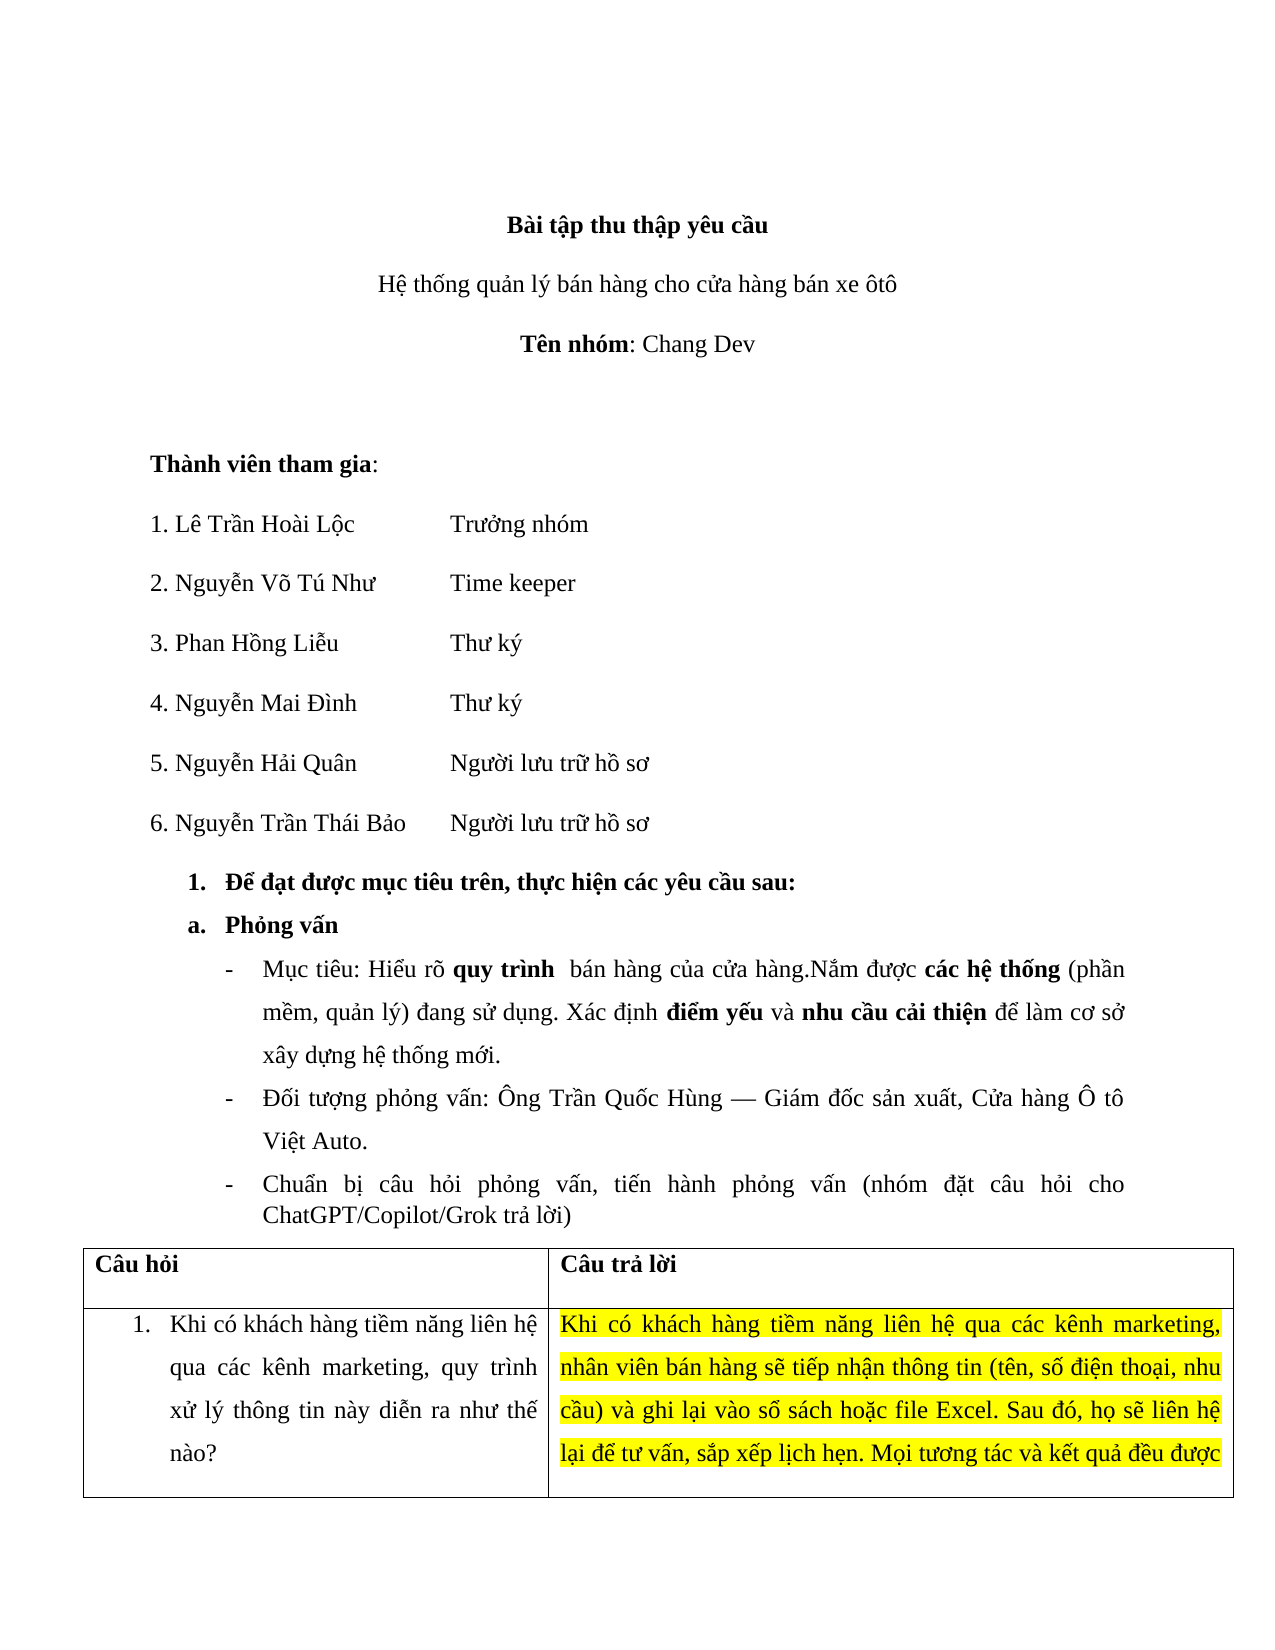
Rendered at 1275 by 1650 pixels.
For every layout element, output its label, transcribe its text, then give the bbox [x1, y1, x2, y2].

text 1. Lê Trần Hoài Lộc Trưởng nhóm [150, 509, 1125, 537]
text 3. Phan Hồng Liễu Thư ký [150, 628, 1125, 657]
list Đối tượng phỏng vấn: Ông Trần Quốc Hùng — Giám đốc sản xuất, Cửa hàng Ô tô Việt Auto. [225, 1083, 1125, 1155]
list Phỏng vấn [187, 911, 1125, 939]
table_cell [84, 1309, 548, 1497]
text 5. Nguyễn Hải Quân Người lưu trữ hồ sơ [150, 748, 1125, 777]
list Mục tiêu: Hiểu rõ quy trình bán hàng của cửa hàng.Nắm được các hệ thống (phần mềm, quản lý) đang sử dụng. Xác định điểm yếu và nhu cầu cải thiện để làm cơ sở xây dựng hệ thống mới. [225, 954, 1125, 1069]
table_header Câu hỏi [84, 1249, 548, 1308]
list Chuẩn bị câu hỏi phỏng vấn, tiến hành phỏng vấn (nhóm đặt câu hỏi cho ChatGPT/Copilot/Grok trả lời) [225, 1169, 1125, 1229]
list Để đạt được mục tiêu trên, thực hiện các yêu cầu sau: [187, 867, 1125, 896]
text 2. Nguyễn Võ Tú Như Time keeper [150, 568, 1125, 597]
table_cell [549, 1309, 1233, 1497]
text Bài tập thu thập yêu cầu [150, 210, 1125, 238]
text 4. Nguyễn Mai Đình Thư ký [150, 688, 1125, 717]
text Tên nhóm: Chang Dev [150, 329, 1125, 358]
text Hệ thống quản lý bán hàng cho cửa hàng bán xe ôtô [150, 269, 1125, 298]
table_header Câu trả lời [549, 1249, 1233, 1308]
text 6. Nguyễn Trần Thái Bảo Người lưu trữ hồ sơ [150, 808, 1125, 836]
text Thành viên tham gia: [150, 449, 1125, 478]
